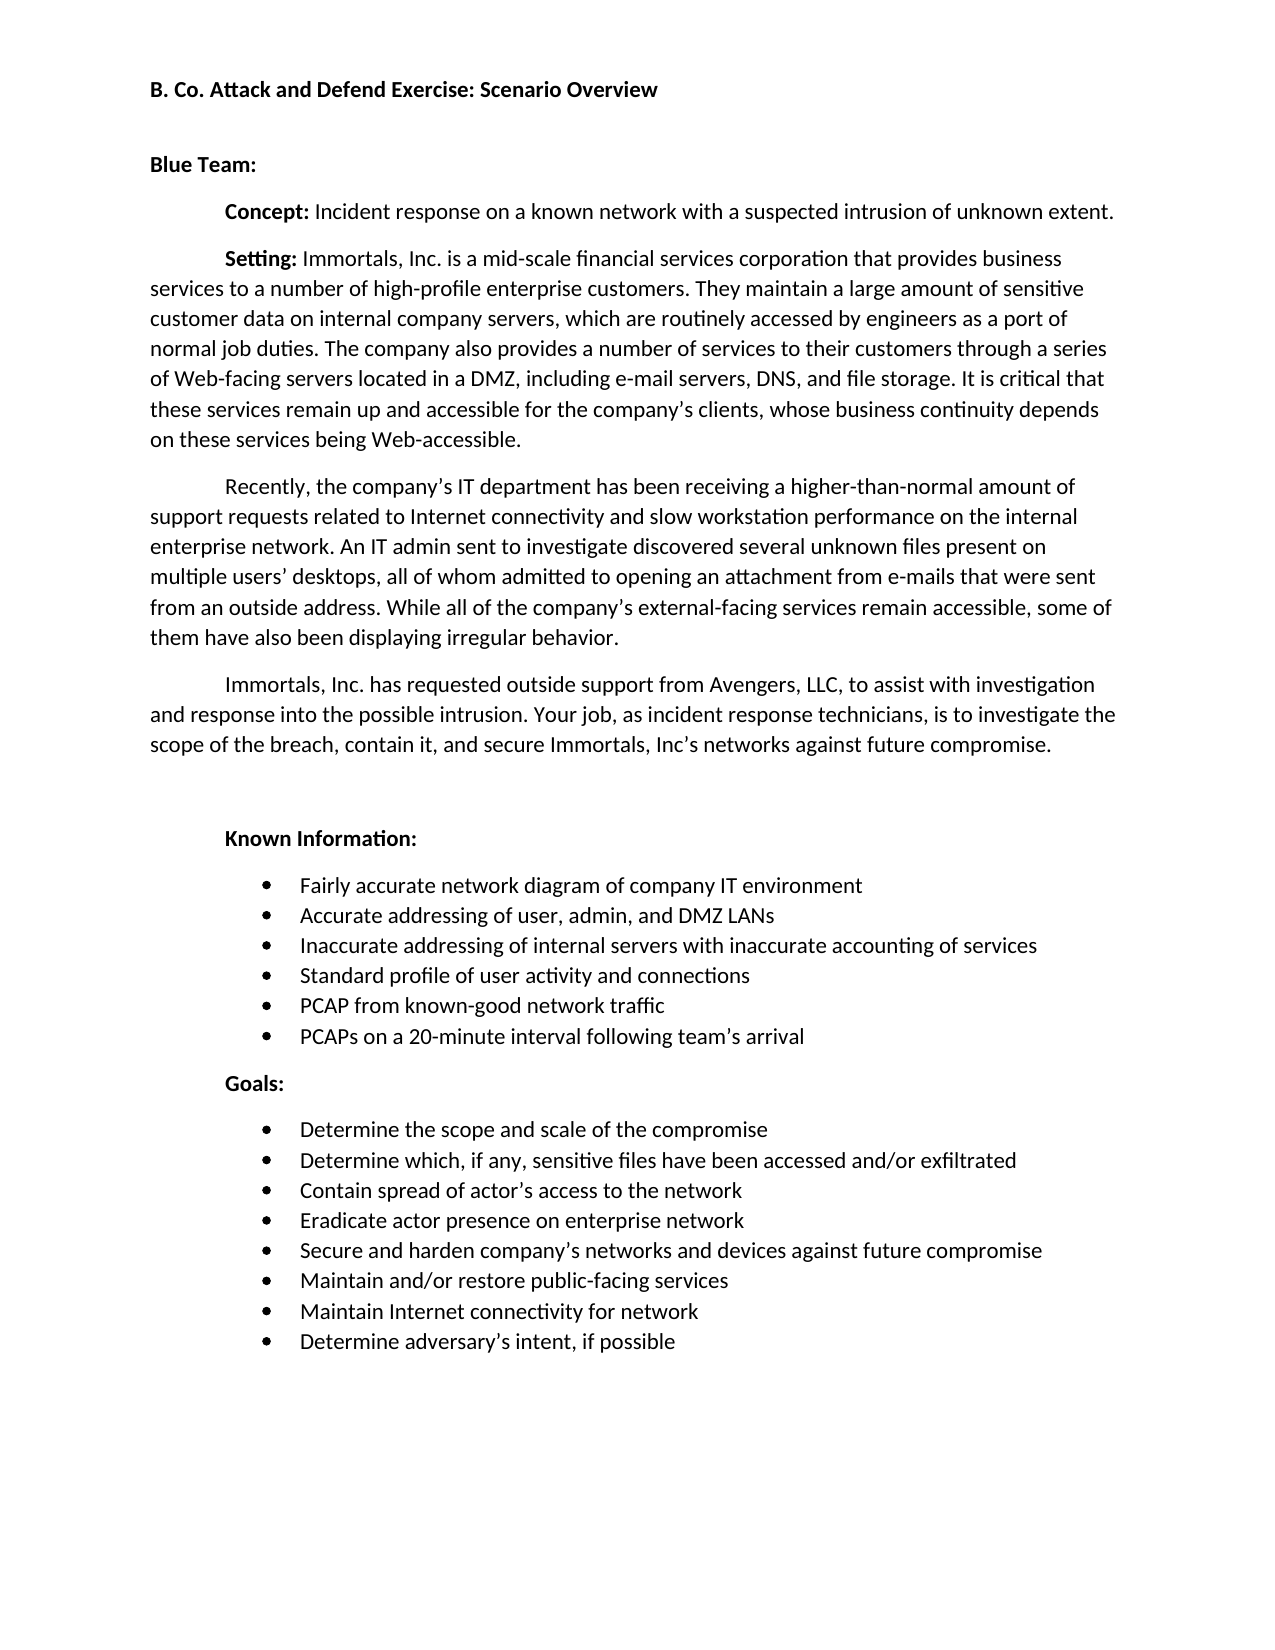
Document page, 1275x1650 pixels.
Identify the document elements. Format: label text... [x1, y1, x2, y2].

list Determine adversary’s intent, if possible [262, 1327, 1125, 1355]
text Immortals, Inc. has requested outside support from Avengers, LLC, to assist with investigation and response into the possible intrusion. Your job, as incident response technicians, is to investigate the scope of the breach, contain it, and secure Immortals, Inc’s networks against future compromise. [150, 670, 1125, 758]
text Known Information: [150, 824, 1125, 852]
list Standard profile of user activity and connections [262, 961, 1125, 989]
list Maintain and/or restore public-facing services [262, 1267, 1125, 1295]
text Recently, the company’s IT department has been receiving a higher-than-normal amount of support requests related to Internet connectivity and slow workstation performance on the internal enterprise network. An IT admin sent to investigate discovered several unknown files present on multiple users’ desktops, all of whom admitted to opening an attachment from e-mails that were sent from an outside address. While all of the company’s external-facing services remain accessible, some of them have also been displaying irregular behavior. [150, 472, 1125, 651]
list Eradicate actor presence on enterprise network [262, 1206, 1125, 1234]
list Fairly accurate network diagram of company IT environment [262, 871, 1125, 899]
text Goals: [150, 1069, 1125, 1097]
list Maintain Internet connectivity for network [262, 1297, 1125, 1325]
list Secure and harden company’s networks and devices against future compromise [262, 1236, 1125, 1264]
text Blue Team: [150, 150, 1125, 178]
text Setting: Immortals, Inc. is a mid-scale financial services corporation that provides business services to a number of high-profile enterprise customers. They maintain a large amount of sensitive customer data on internal company servers, which are routinely accessed by engineers as a port of normal job duties. The company also provides a number of services to their customers through a series of Web-facing servers located in a DMZ, including e-mail servers, DNS, and file storage. It is critical that these services remain up and accessible for the company’s clients, whose business continuity depends on these services being Web-accessible. [150, 244, 1125, 453]
list PCAPs on a 20-minute interval following team’s arrival [262, 1022, 1125, 1050]
list Determine the scope and scale of the compromise [262, 1116, 1125, 1144]
list PCAP from known-good network traffic [262, 992, 1125, 1020]
list Accurate addressing of user, admin, and DMZ LANs [262, 901, 1125, 929]
list Determine which, if any, sensitive files have been accessed and/or exfiltrated [262, 1146, 1125, 1174]
list Inaccurate addressing of internal servers with inaccurate accounting of services [262, 931, 1125, 959]
list Contain spread of actor’s access to the network [262, 1176, 1125, 1204]
text Concept: Incident response on a known network with a suspected intrusion of unknown extent. [150, 197, 1125, 225]
